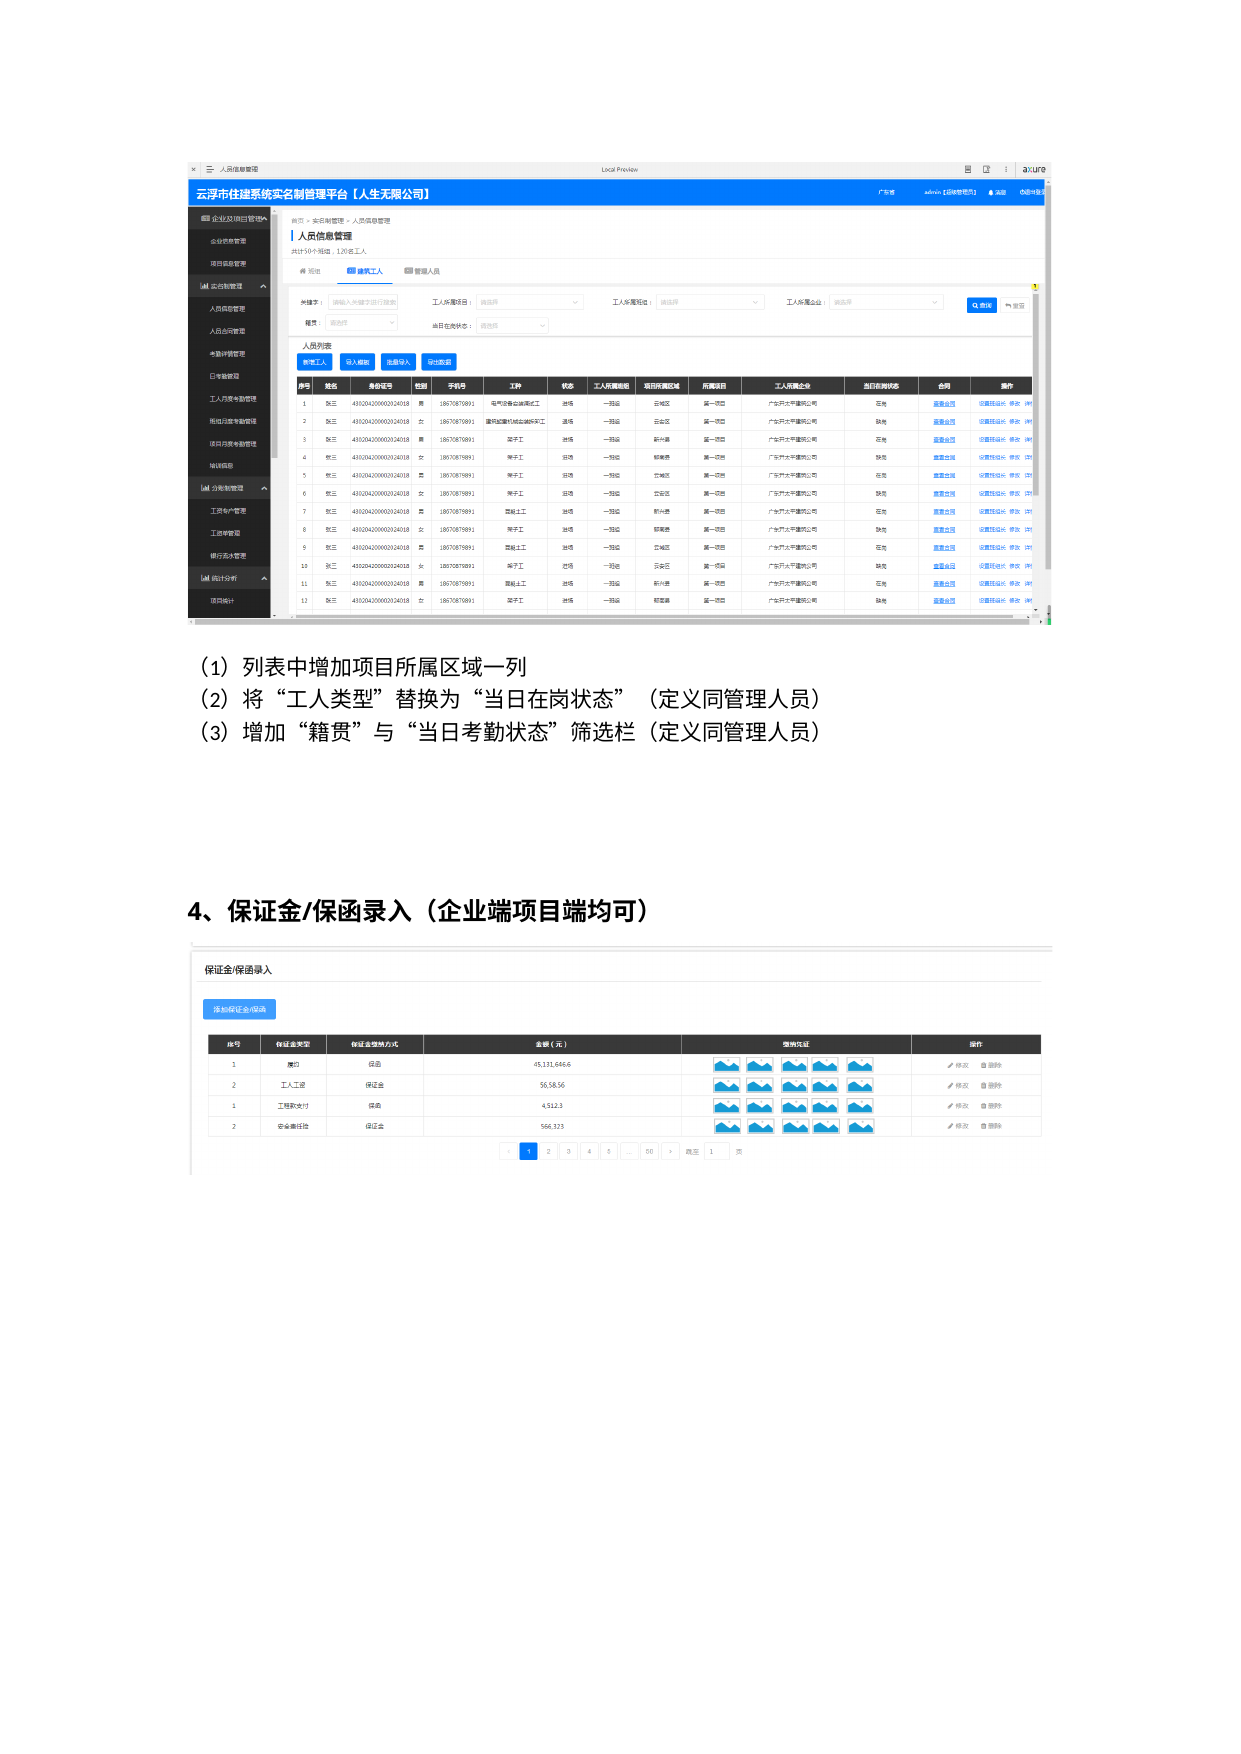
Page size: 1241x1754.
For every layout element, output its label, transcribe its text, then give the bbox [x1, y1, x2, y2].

list 将“工人类型”替换为“当日在岗状态”（定义同管理人员） [187, 682, 1053, 714]
picture [187, 162, 1052, 625]
list 列表中增加项目所属区域一列 [187, 649, 1053, 682]
list 保证金/保函录入（企业端项目端均可） [187, 877, 1053, 942]
list 增加“籍贯”与“当日考勤状态”筛选栏（定义同管理人员） [187, 714, 1053, 747]
picture [187, 942, 1053, 1175]
